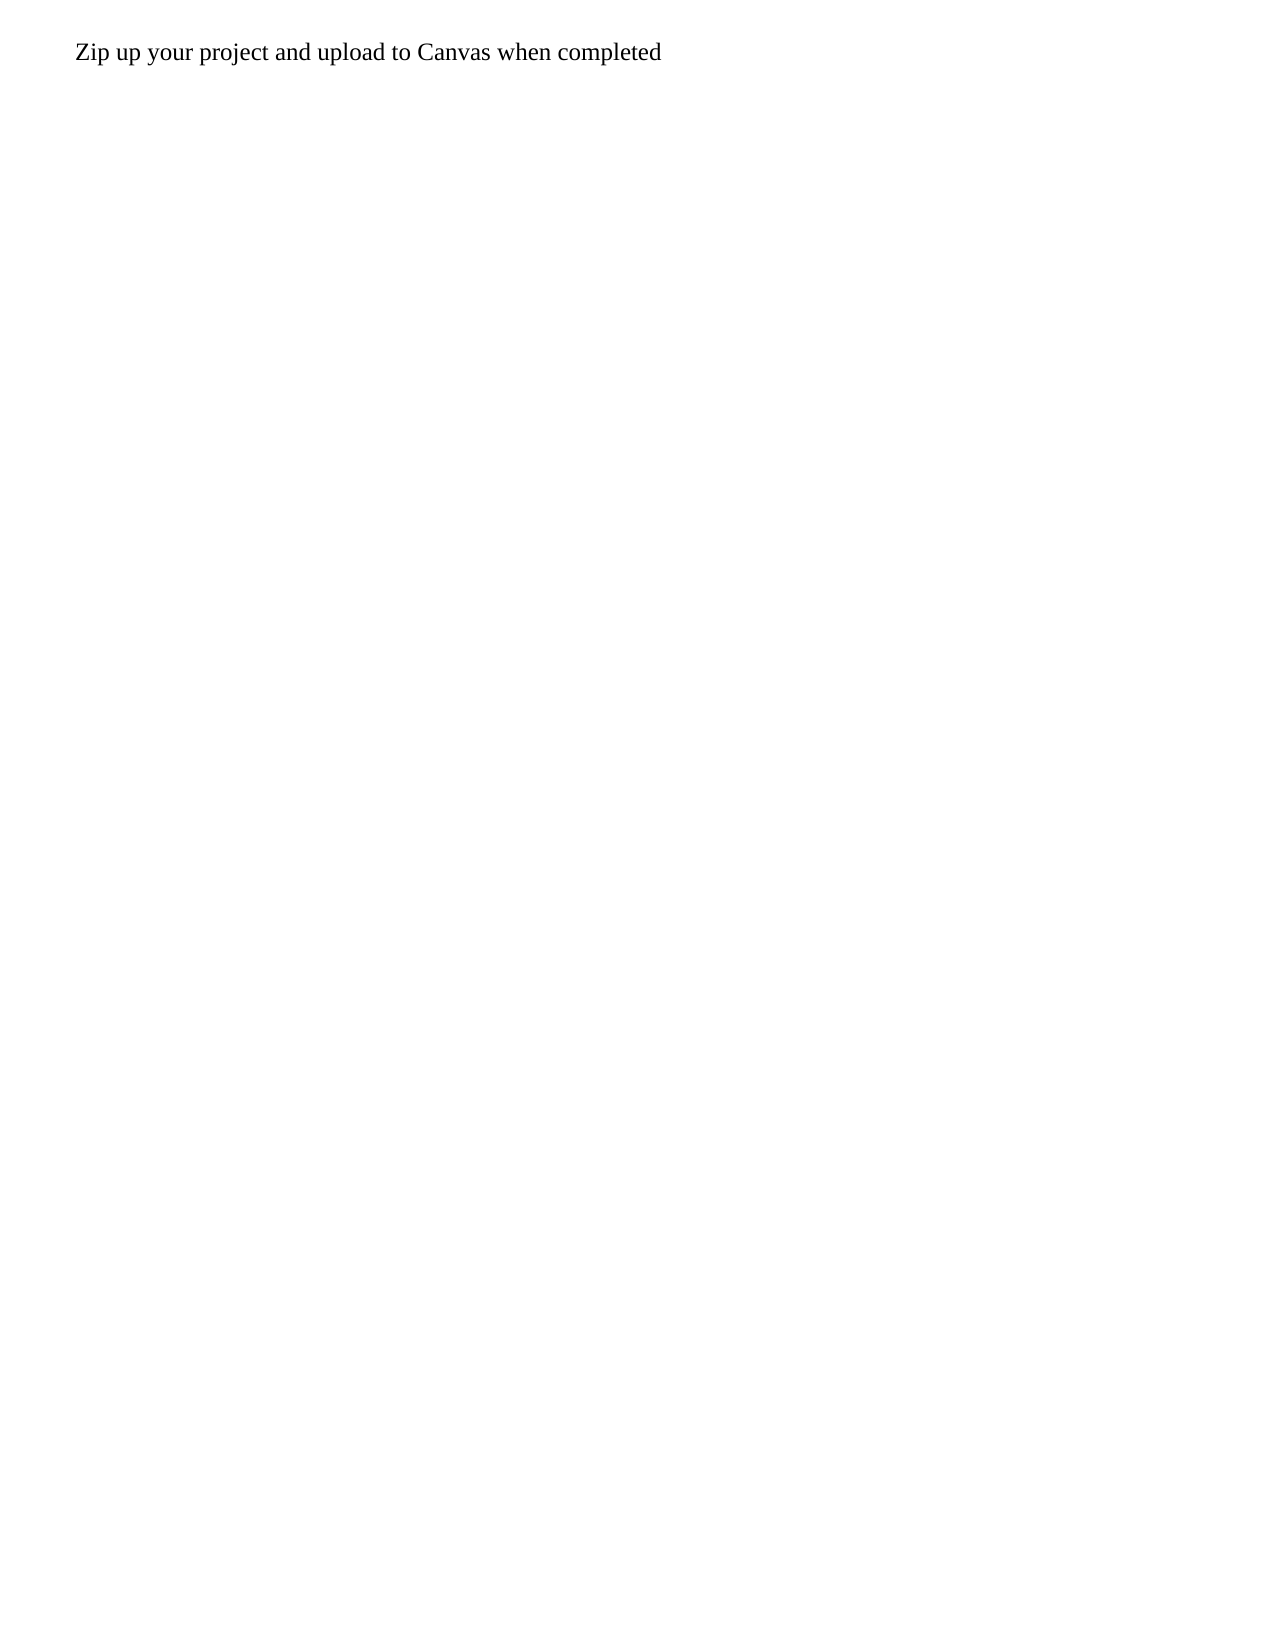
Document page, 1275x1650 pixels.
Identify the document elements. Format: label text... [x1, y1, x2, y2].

text Zip up your project and upload to Canvas when completed [75, 37, 1200, 66]
